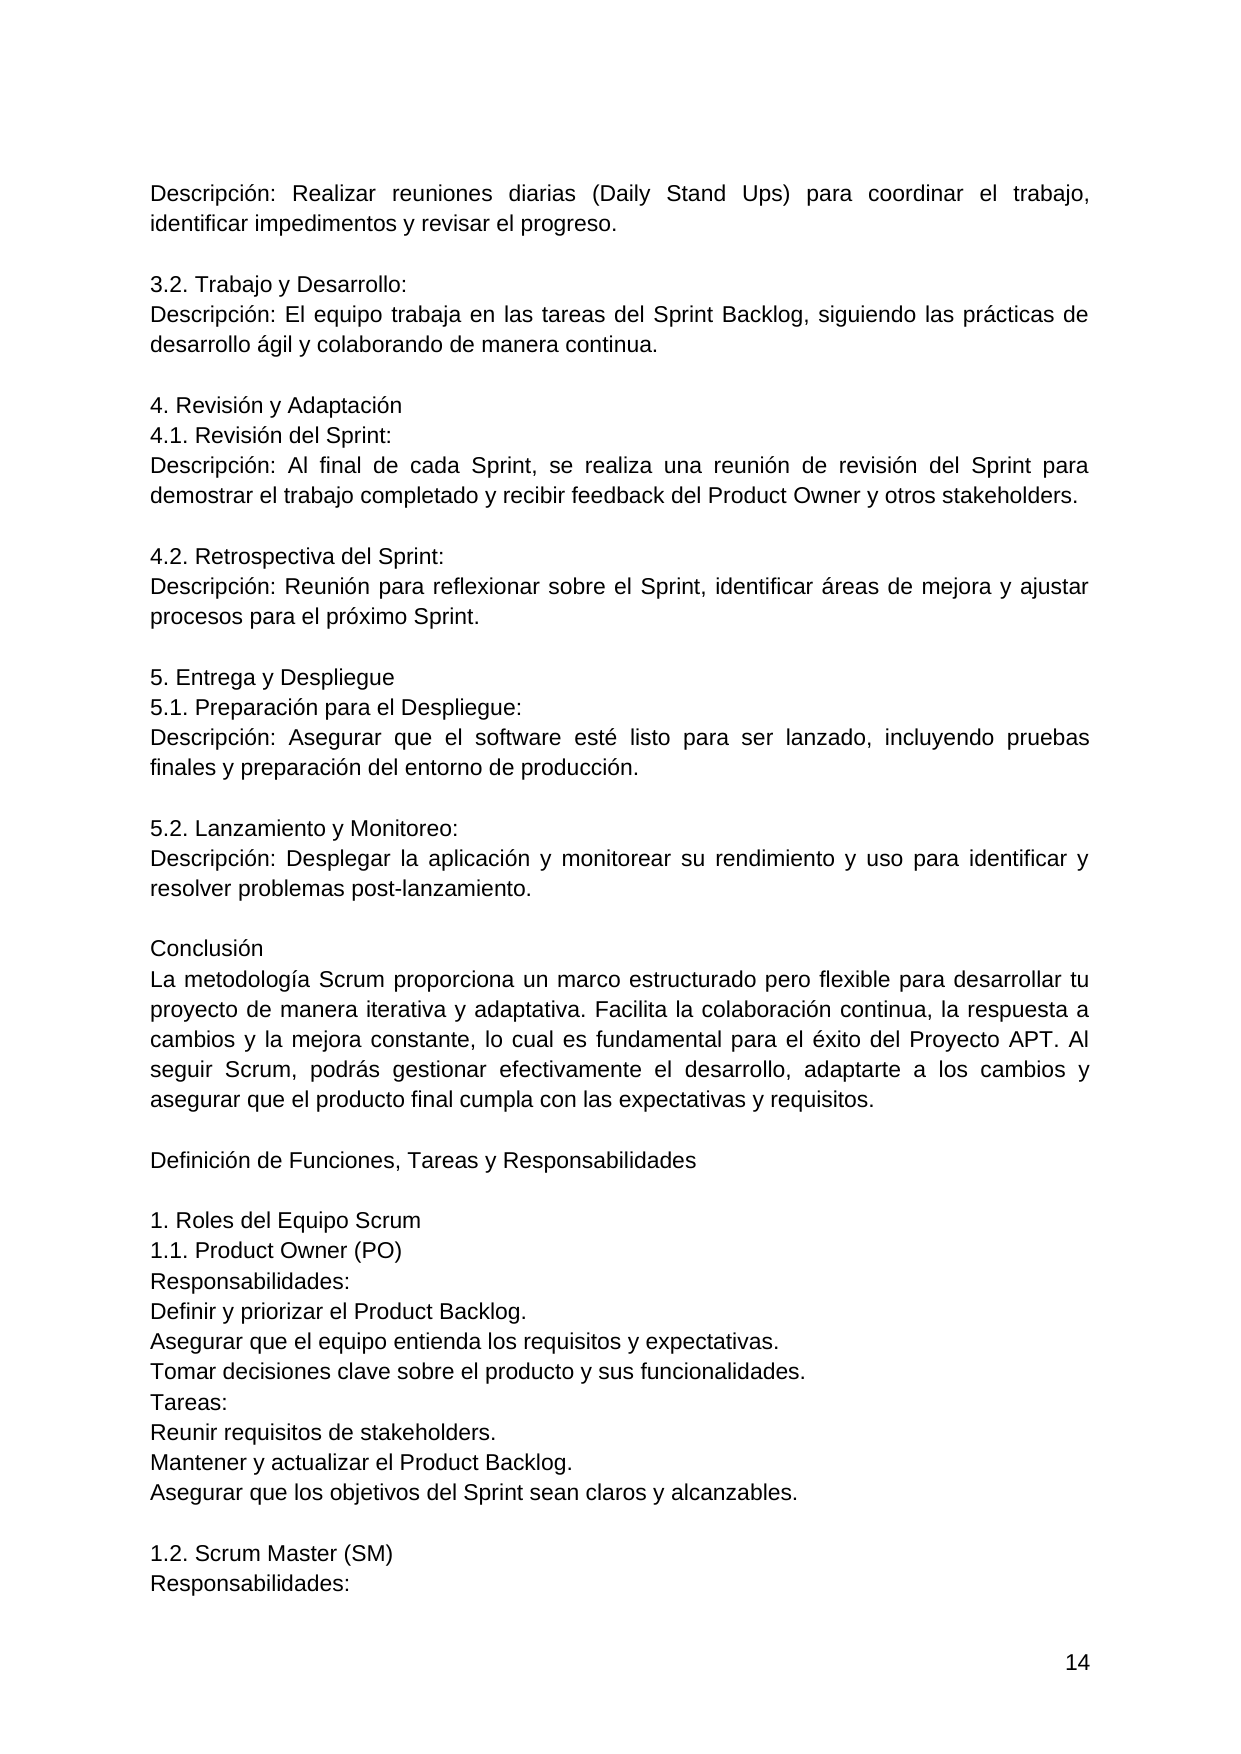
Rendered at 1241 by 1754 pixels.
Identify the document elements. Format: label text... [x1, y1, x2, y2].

text Tareas: [150, 1388, 1090, 1415]
text Descripción: Asegurar que el software esté listo para ser lanzado, incluyendo pruebas finales y preparación del entorno de producción. [150, 724, 1090, 781]
text Descripción: Realizar reuniones diarias (Daily Stand Ups) para coordinar el trabajo, identificar impedimentos y revisar el progreso. [150, 180, 1090, 237]
text Definición de Funciones, Tareas y Responsabilidades [150, 1147, 1090, 1173]
text Descripción: El equipo trabaja en las tareas del Sprint Backlog, siguiendo las prácticas de desarrollo ágil y colaborando de manera continua. [150, 301, 1090, 358]
text Tomar decisiones clave sobre el producto y sus funcionalidades. [150, 1358, 1090, 1385]
text 5.1. Preparación para el Despliegue: [150, 694, 1090, 720]
text Responsabilidades: [150, 1570, 1090, 1596]
text Descripción: Al final de cada Sprint, se realiza una reunión de revisión del Sprint para demostrar el trabajo completado y recibir feedback del Product Owner y otros stakeholders. [150, 452, 1090, 509]
text 4. Revisión y Adaptación [150, 392, 1090, 418]
text 5.2. Lanzamiento y Monitoreo: [150, 814, 1090, 841]
text 5. Entrega y Despliegue [150, 663, 1090, 690]
text 4.1. Revisión del Sprint: [150, 422, 1090, 448]
text Asegurar que los objetivos del Sprint sean claros y alcanzables. [150, 1479, 1090, 1506]
text Descripción: Desplegar la aplicación y monitorear su rendimiento y uso para identificar y resolver problemas post-lanzamiento. [150, 845, 1090, 901]
text Mantener y actualizar el Product Backlog. [150, 1449, 1090, 1475]
text 1.1. Product Owner (PO) [150, 1237, 1090, 1264]
text Responsabilidades: [150, 1268, 1090, 1294]
text Descripción: Reunión para reflexionar sobre el Sprint, identificar áreas de mejora y ajustar procesos para el próximo Sprint. [150, 573, 1090, 629]
text 4.2. Retrospectiva del Sprint: [150, 543, 1090, 569]
text Reunir requisitos de stakeholders. [150, 1419, 1090, 1445]
text Asegurar que el equipo entienda los requisitos y expectativas. [150, 1328, 1090, 1354]
text 1. Roles del Equipo Scrum [150, 1207, 1090, 1234]
text 3.2. Trabajo y Desarrollo: [150, 271, 1090, 297]
text La metodología Scrum proporciona un marco estructurado pero flexible para desarrollar tu proyecto de manera iterativa y adaptativa. Facilita la colaboración continua, la respuesta a cambios y la mejora constante, lo cual es fundamental para el éxito del Proyecto APT. Al seguir Scrum, podrás gestionar efectivamente el desarrollo, adaptarte a los cambios y asegurar que el producto final cumpla con las expectativas y requisitos. [150, 966, 1090, 1113]
text Conclusión [150, 935, 1090, 962]
text 1.2. Scrum Master (SM) [150, 1539, 1090, 1566]
text Definir y priorizar el Product Backlog. [150, 1298, 1090, 1324]
